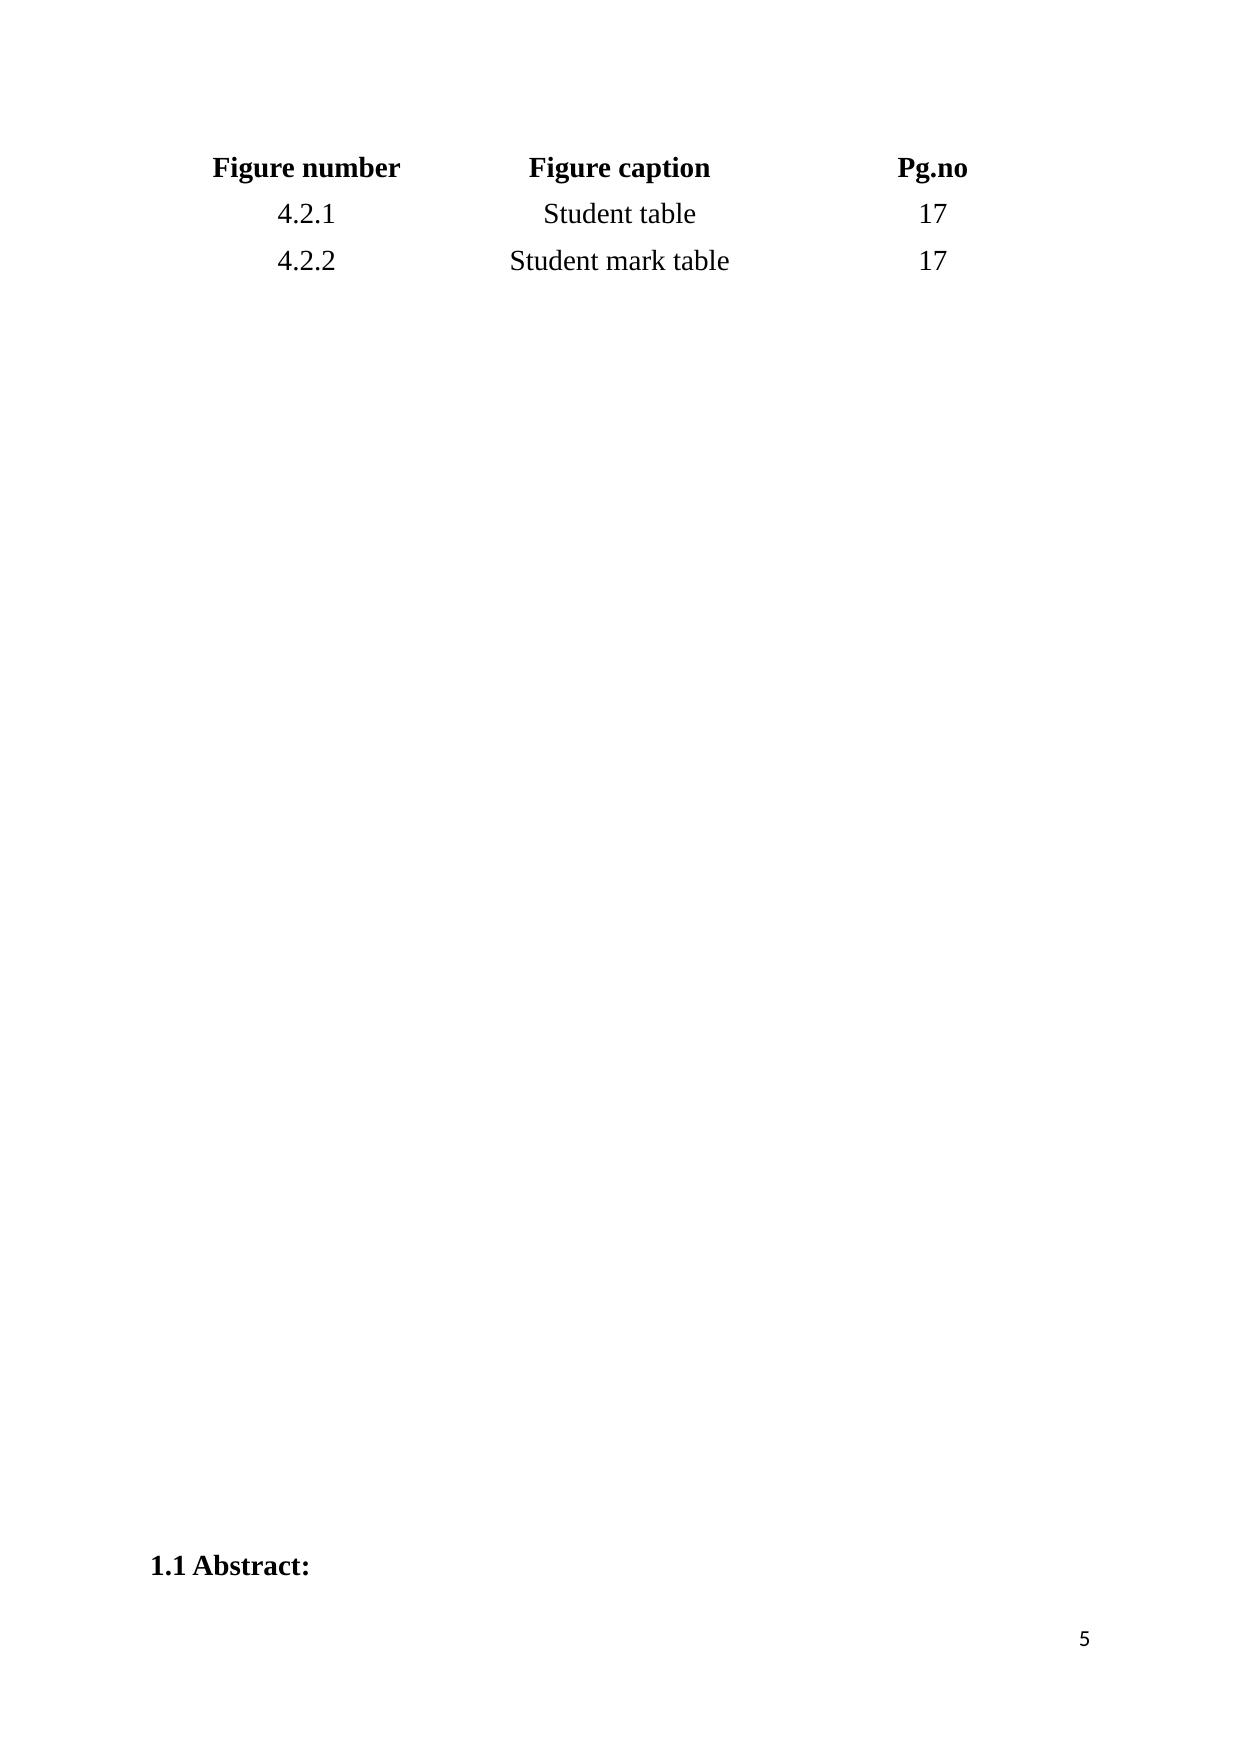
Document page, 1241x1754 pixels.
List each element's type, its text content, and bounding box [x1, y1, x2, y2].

table_cell Student table [463, 197, 776, 243]
table_cell 4.2.1 [150, 197, 463, 243]
table_cell 17 [776, 243, 1089, 290]
table_header Figure number [150, 150, 463, 197]
text 1.1 Abstract: [150, 1548, 770, 1581]
table_cell 4.2.2 [150, 243, 463, 290]
table_cell Student mark table [463, 243, 776, 290]
table_cell 17 [776, 197, 1089, 243]
table_header Pg.no [776, 150, 1089, 197]
table_header Figure caption [463, 150, 776, 197]
